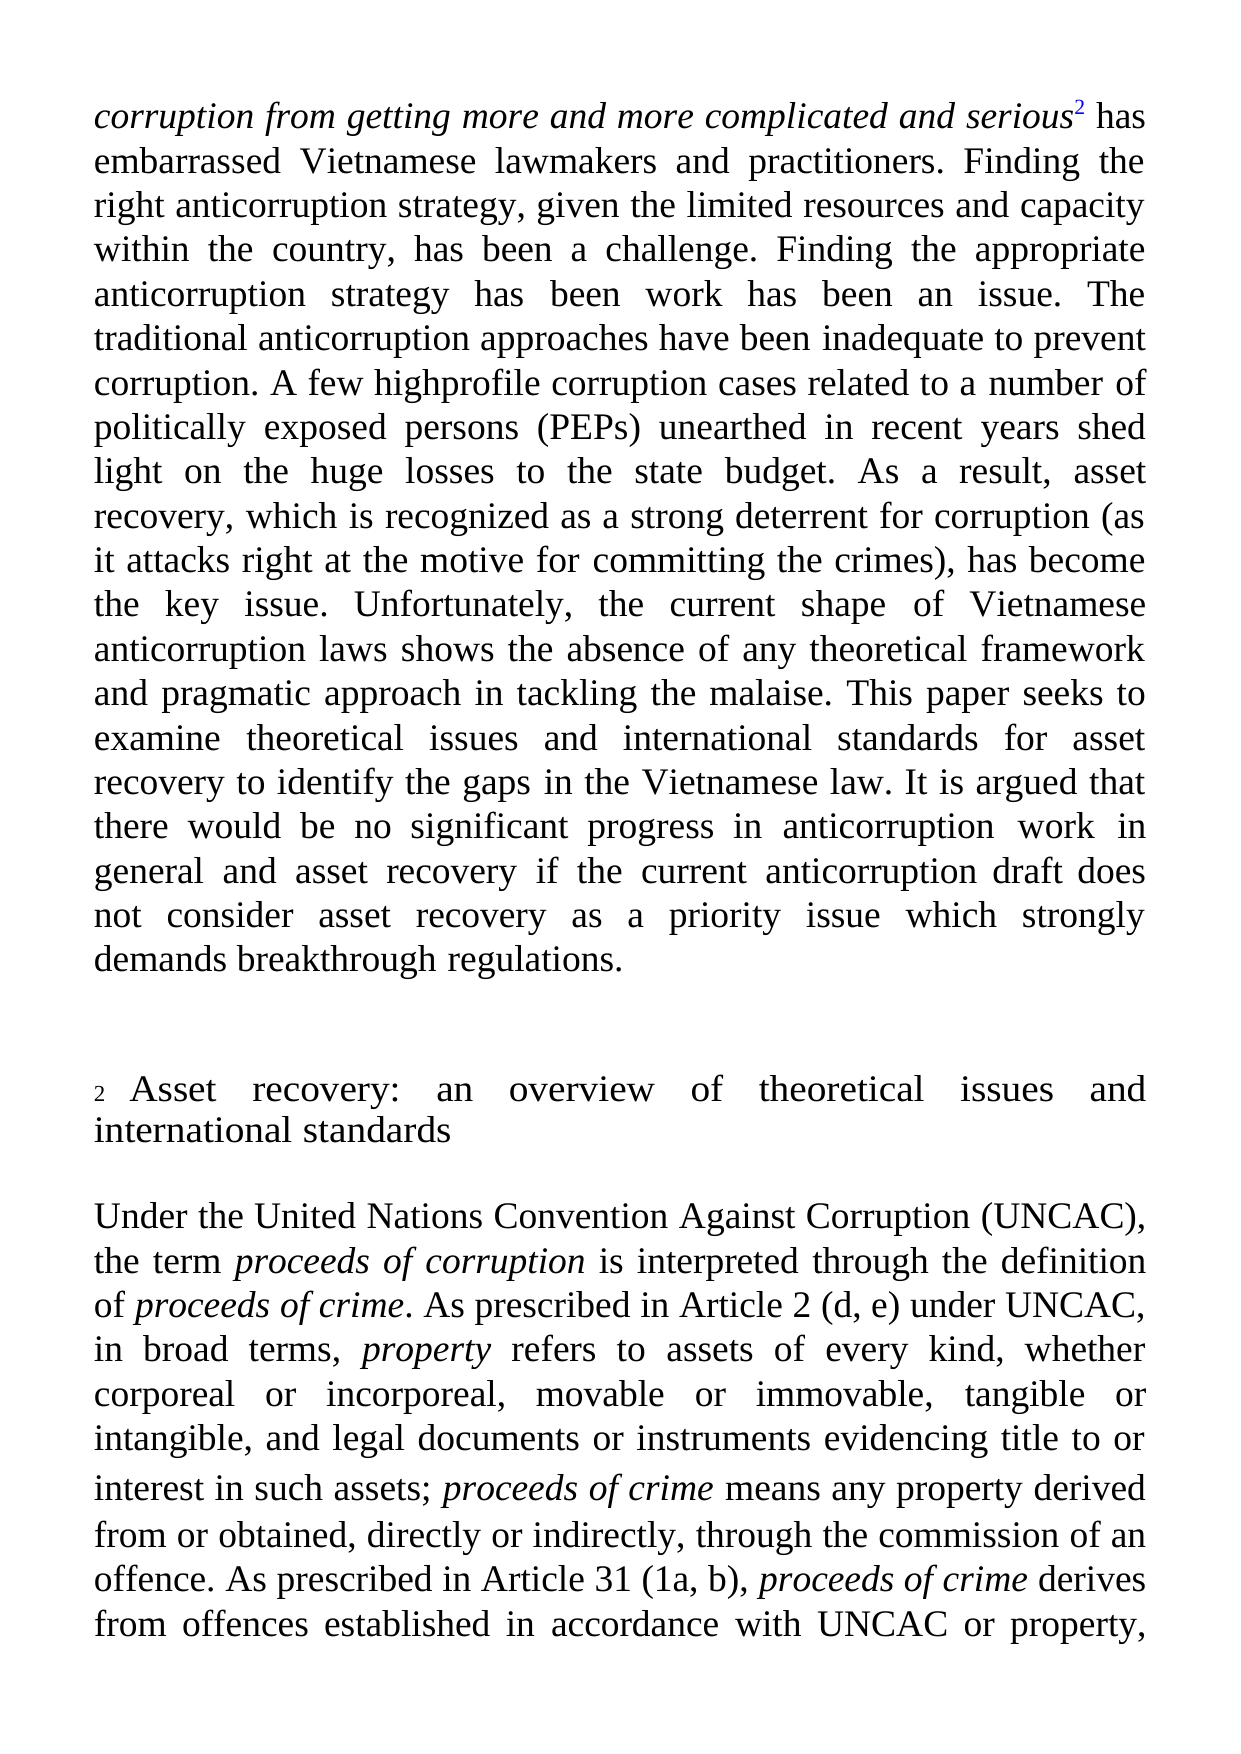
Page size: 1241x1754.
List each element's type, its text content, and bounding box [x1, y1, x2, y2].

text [94, 94, 1146, 980]
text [94, 1194, 1146, 1644]
subtitle Asset recovery: an overview of theoretical issues and international standards [94, 1068, 1146, 1150]
